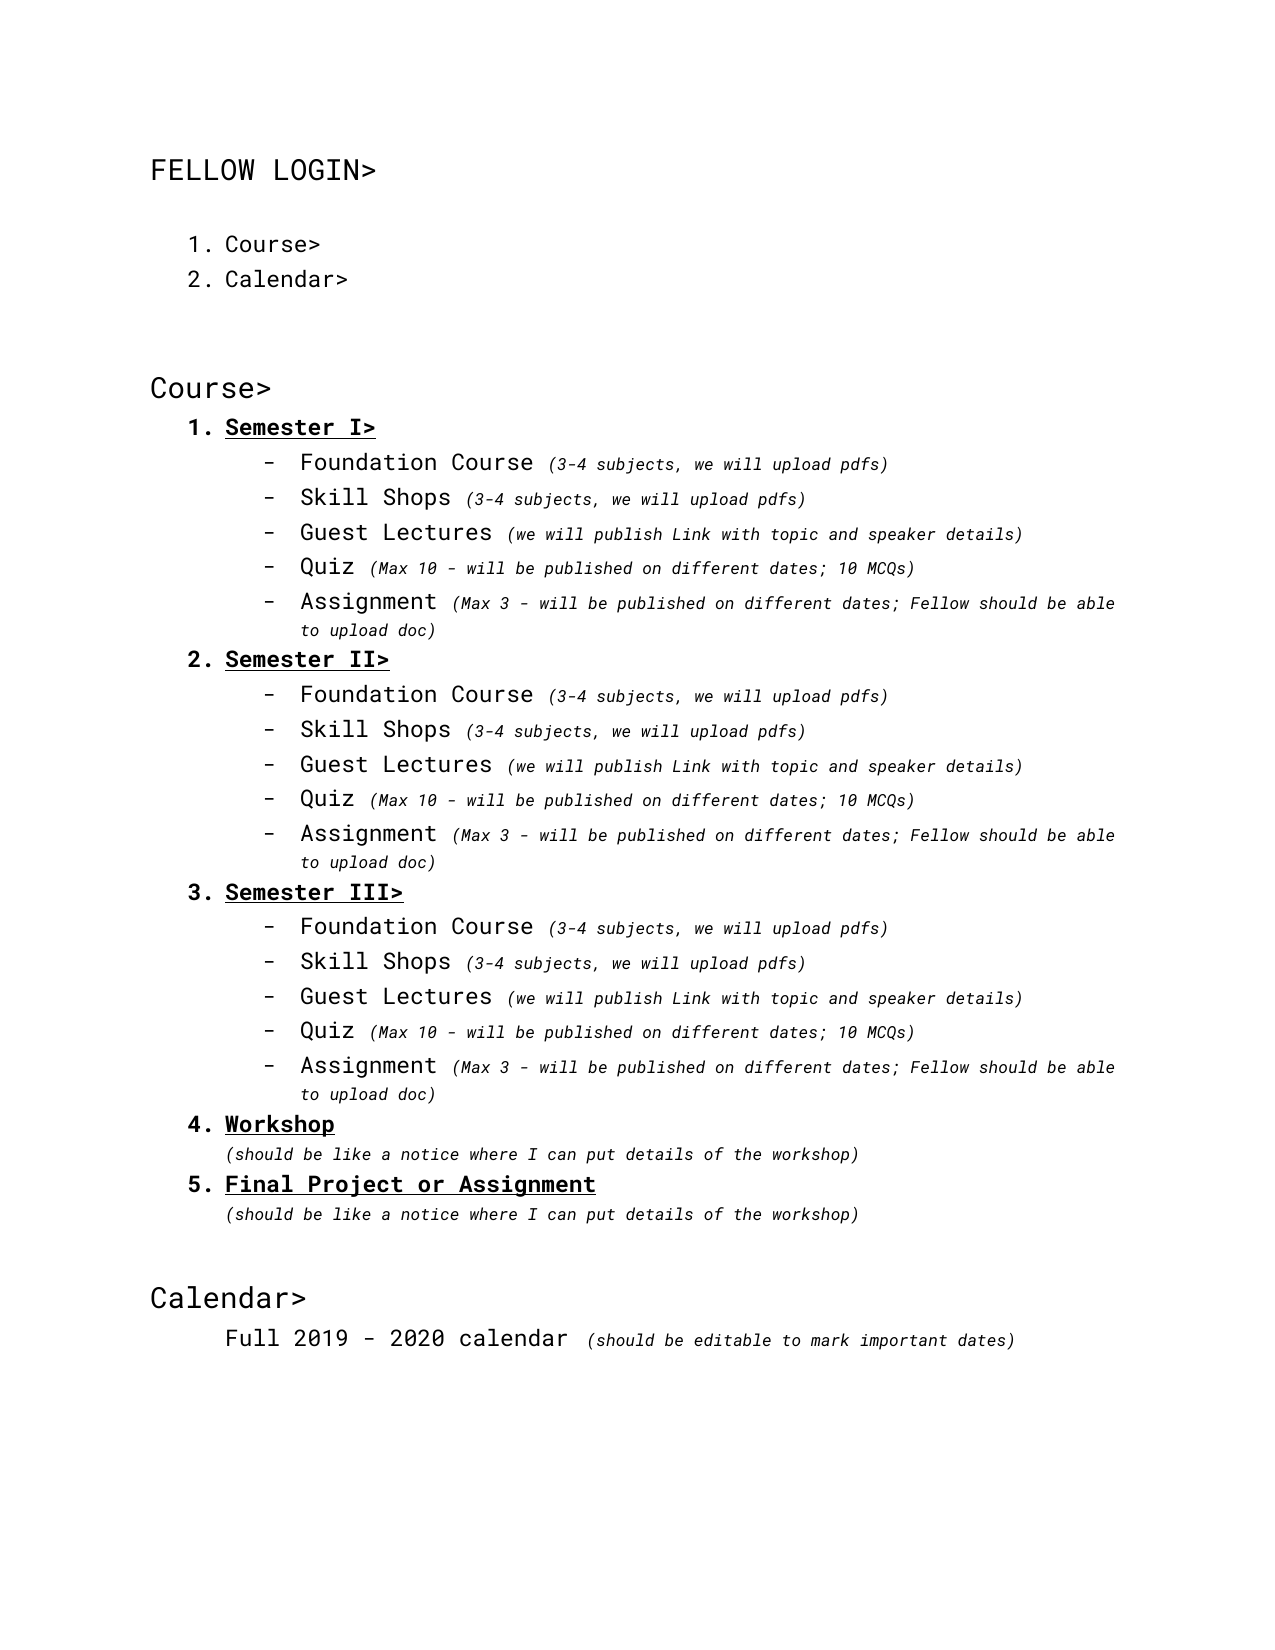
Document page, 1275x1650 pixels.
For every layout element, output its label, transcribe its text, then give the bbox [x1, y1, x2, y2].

list Quiz (Max 10 - will be published on different dates; 10 MCQs) [262, 551, 1125, 581]
list Quiz (Max 10 - will be published on different dates; 10 MCQs) [262, 783, 1125, 813]
text (should be like a notice where I can put details of the workshop) [225, 1143, 1125, 1165]
list Semester II> [187, 644, 1125, 674]
list Semester III> [187, 876, 1125, 906]
text Calendar> [150, 1278, 1125, 1317]
list Foundation Course (3-4 subjects, we will upload pdfs) [262, 911, 1125, 941]
text Full 2019 - 2020 calendar (should be editable to mark important dates) [150, 1322, 1125, 1353]
text (should be like a notice where I can put details of the workshop) [225, 1203, 1125, 1224]
list Course> [187, 229, 1125, 259]
list Final Project or Assignment [187, 1168, 1125, 1198]
list Semester I> [187, 412, 1125, 442]
list Quiz (Max 10 - will be published on different dates; 10 MCQs) [262, 1015, 1125, 1045]
list Foundation Course (3-4 subjects, we will upload pdfs) [262, 446, 1125, 477]
list Workshop [187, 1108, 1125, 1138]
list Skill Shops (3-4 subjects, we will upload pdfs) [262, 945, 1125, 976]
text Course> [150, 368, 1125, 406]
list Assignment (Max 3 - will be published on different dates; Fellow should be able to upload doc) [262, 1049, 1125, 1105]
list Guest Lectures (we will publish Link with topic and speaker details) [262, 516, 1125, 546]
list Calendar> [187, 263, 1125, 294]
list Foundation Course (3-4 subjects, we will upload pdfs) [262, 678, 1125, 709]
list Guest Lectures (we will publish Link with topic and speaker details) [262, 748, 1125, 778]
list Assignment (Max 3 - will be published on different dates; Fellow should be able to upload doc) [262, 585, 1125, 641]
list Skill Shops (3-4 subjects, we will upload pdfs) [262, 713, 1125, 743]
text FELLOW LOGIN> [150, 150, 1125, 188]
list Guest Lectures (we will publish Link with topic and speaker details) [262, 980, 1125, 1010]
list Assignment (Max 3 - will be published on different dates; Fellow should be able to upload doc) [262, 817, 1125, 873]
list Skill Shops (3-4 subjects, we will upload pdfs) [262, 481, 1125, 511]
